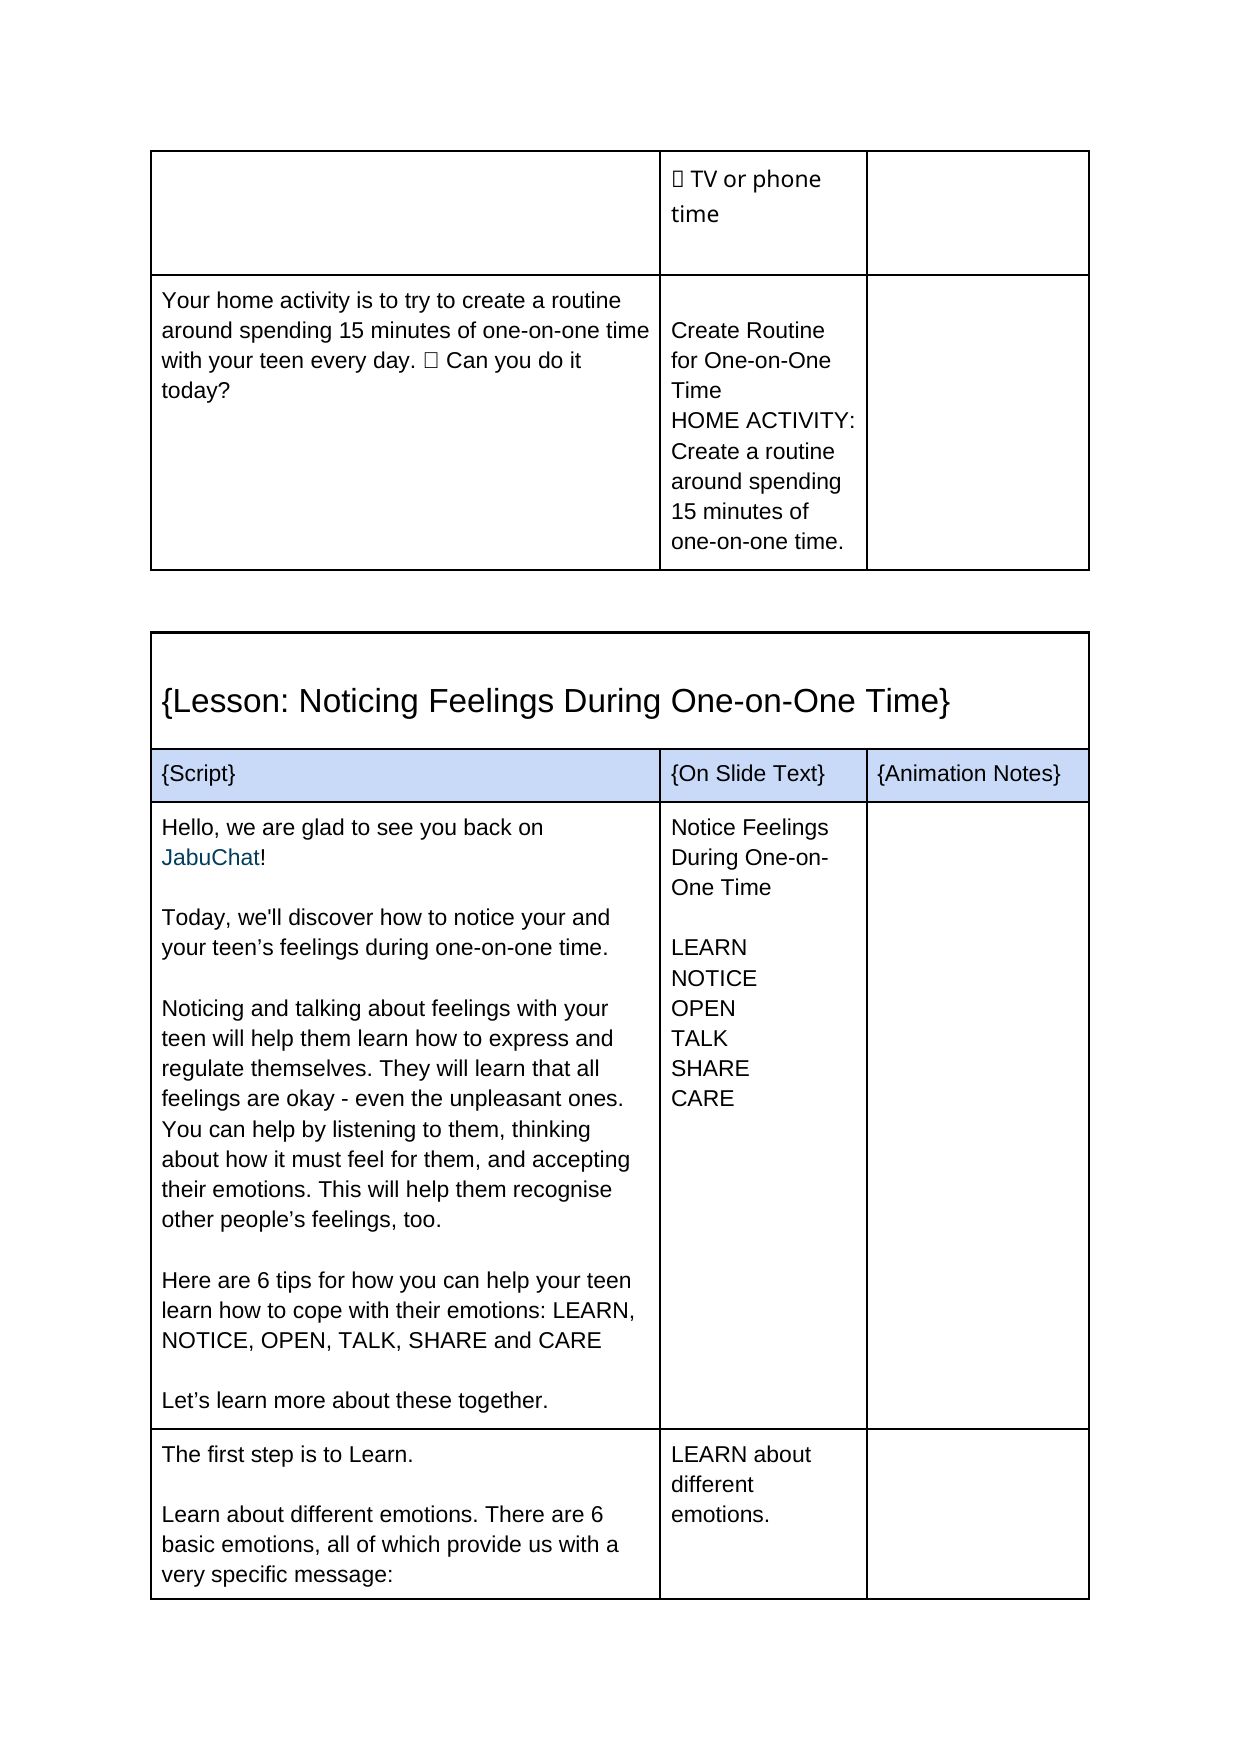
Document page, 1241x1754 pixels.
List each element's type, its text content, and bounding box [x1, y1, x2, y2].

table_cell Your home activity is to try to create a routine around spending 15 minutes of one-on-one time with your teen every day. 📝 Can you do it today? [152, 276, 659, 569]
table_header {Lesson: Noticing Feelings During One-on-One Time} [152, 634, 1088, 748]
table_cell [868, 803, 1088, 1428]
table_cell {On Slide Text} [661, 750, 866, 801]
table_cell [661, 152, 866, 274]
table_cell {Animation Notes} [868, 750, 1088, 801]
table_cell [152, 152, 659, 274]
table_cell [661, 1430, 866, 1598]
table_cell [868, 1430, 1088, 1598]
table_cell [868, 276, 1088, 569]
table_cell Create Routine for One-on-One Time HOME ACTIVITY: Create a routine around spending 15 minutes of one-on-one time. [661, 276, 866, 569]
table_cell Notice Feelings During One-on-One Time LEARN NOTICE OPEN TALK SHARE CARE [661, 803, 866, 1428]
table_cell Hello, we are glad to see you back on JabuChat! Today, we'll discover how to notice your and your teen’s feelings during one-on-one time. Noticing and talking about feelings with your teen will help them learn how to express and regulate themselves. They will learn that all feelings are okay - even the unpleasant ones. You can help by listening to them, thinking about how it must feel for them, and accepting their emotions. This will help them recognise other people’s feelings, too. Here are 6 tips for how you can help your teen learn how to cope with their emotions: LEARN, NOTICE, OPEN, TALK, SHARE and CARE Let’s learn more about these together. [152, 803, 659, 1428]
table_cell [152, 1430, 659, 1598]
table_cell {Script} [152, 750, 659, 801]
table_cell [868, 152, 1088, 274]
